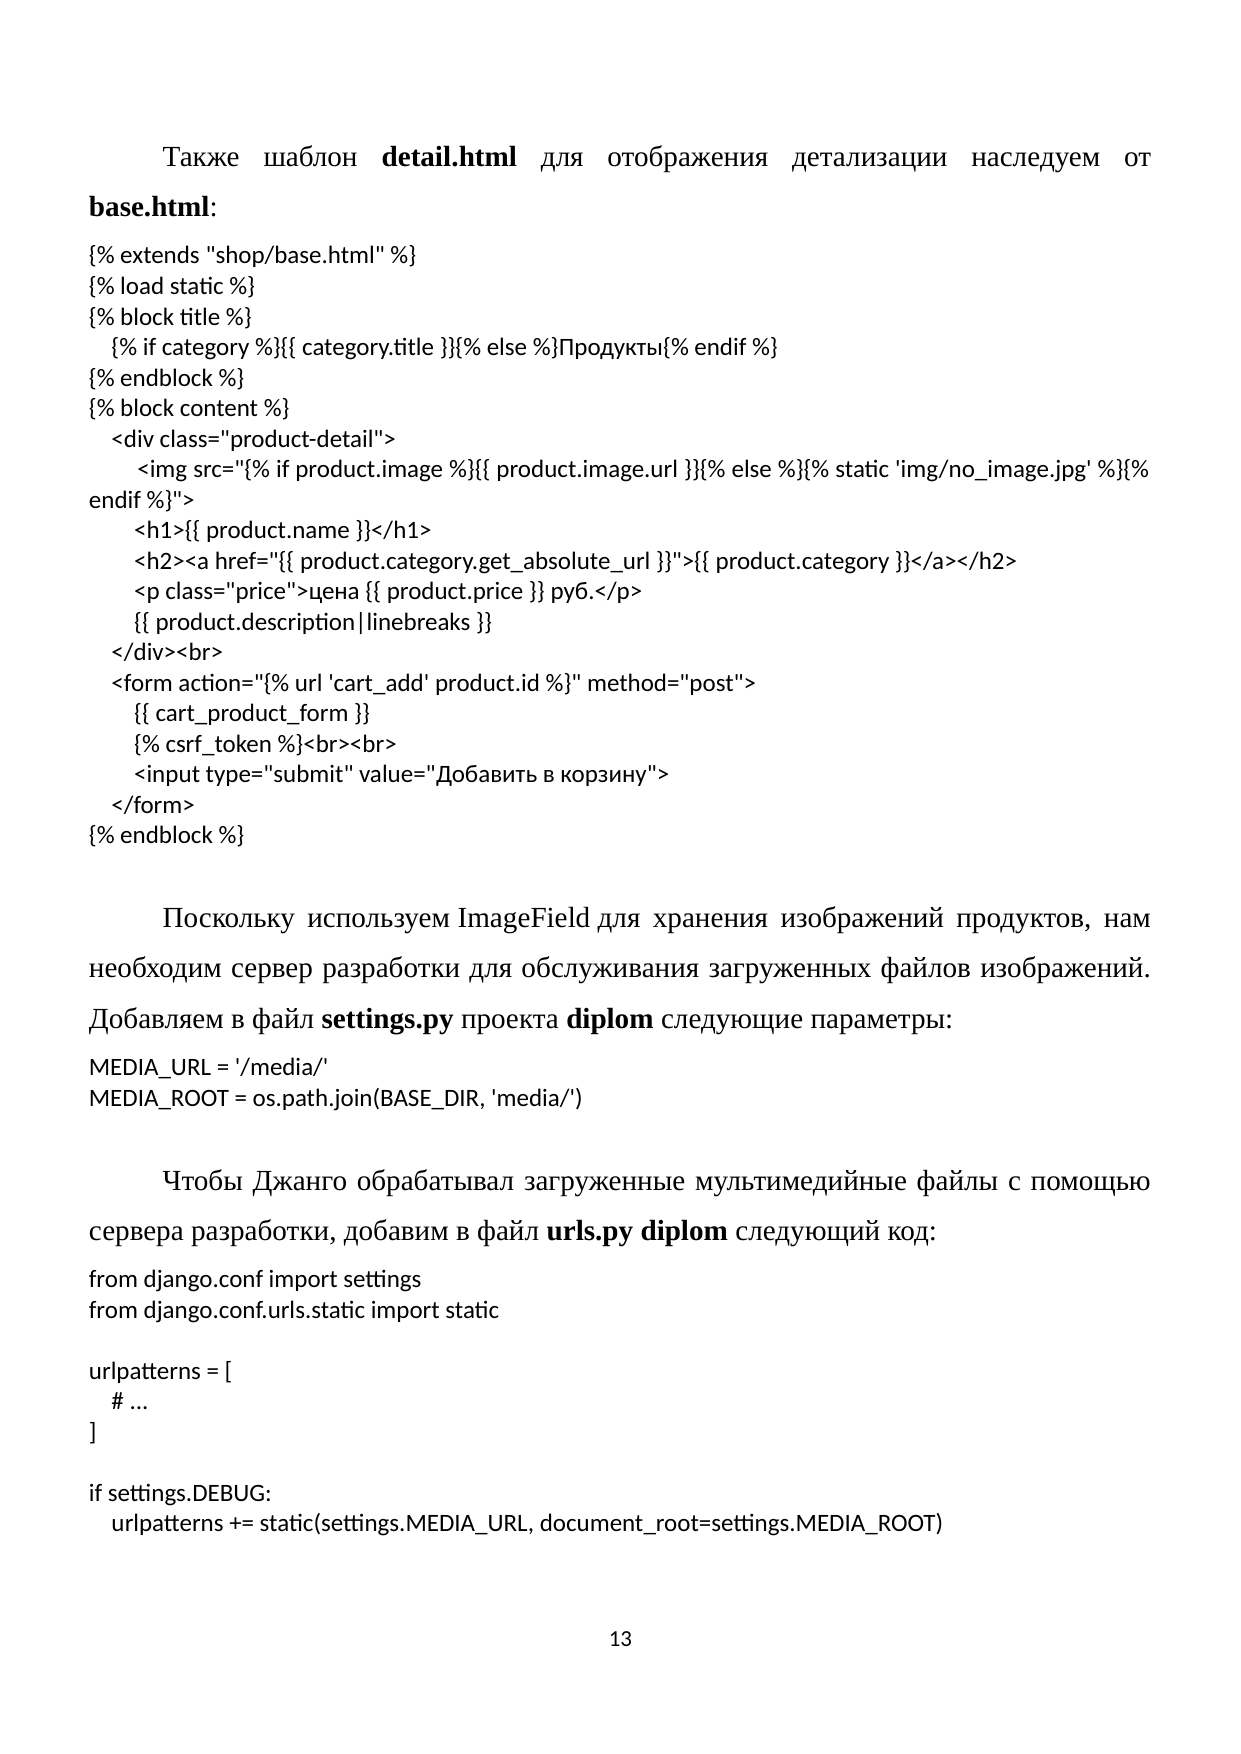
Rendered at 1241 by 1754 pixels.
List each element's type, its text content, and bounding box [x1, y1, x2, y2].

text <p class="price">цена {{ product.price }} руб.</p> [89, 575, 1152, 606]
text <form action="{% url 'cart_add' product.id %}" method="post"> [89, 667, 1152, 697]
text urlpatterns = [ [89, 1355, 1152, 1385]
text ] [89, 1416, 1152, 1446]
text MEDIA_ROOT = os.path.join(BASE_DIR, 'media/') [89, 1082, 1152, 1112]
text {% if category %}{{ category.title }}{% else %}Продукты{% endif %} [89, 331, 1152, 362]
text Также шаблон detail.html для отображения детализации наследуем от base.html: [89, 139, 1152, 223]
text </form> [89, 789, 1152, 819]
text <input type="submit" value="Добавить в корзину"> [89, 758, 1152, 789]
text <div class="product-detail"> [89, 423, 1152, 453]
text {% endblock %} [89, 819, 1152, 850]
text urlpatterns += static(settings.MEDIA_URL, document_root=settings.MEDIA_ROOT) [89, 1507, 1152, 1538]
text <h2><a href="{{ product.category.get_absolute_url }}">{{ product.category }}</a></h2> [89, 545, 1152, 575]
text <h1>{{ product.name }}</h1> [89, 514, 1152, 545]
text {% block content %} [89, 392, 1152, 423]
text {% load static %} [89, 270, 1152, 301]
text MEDIA_URL = '/media/' [89, 1051, 1152, 1082]
text {{ cart_product_form }} [89, 697, 1152, 728]
text {% endblock %} [89, 362, 1152, 392]
text {% csrf_token %}<br><br> [89, 728, 1152, 758]
text from django.conf import settings [89, 1263, 1152, 1294]
text # ... [89, 1385, 1152, 1416]
text </div><br> [89, 636, 1152, 667]
text {% extends "shop/base.html" %} [89, 239, 1152, 270]
text from django.conf.urls.static import static [89, 1294, 1152, 1324]
text {{ product.description|linebreaks }} [89, 606, 1152, 636]
text <img src="{% if product.image %}{{ product.image.url }}{% else %}{% static 'img/no_image.jpg' %}{% endif %}"> [89, 453, 1152, 514]
text if settings.DEBUG: [89, 1477, 1152, 1507]
text {% block title %} [89, 301, 1152, 331]
text Чтобы Джанго обрабатывал загруженные мультимедийные файлы с помощью сервера разработки, добавим в файл urls.py diplom следующий код: [89, 1163, 1152, 1246]
text Поскольку используем ImageField для хранения изображений продуктов, нам необходим сервер разработки для обслуживания загруженных файлов изображений. Добавляем в файл settings.py проекта diplom следующие параметры: [89, 900, 1152, 1034]
